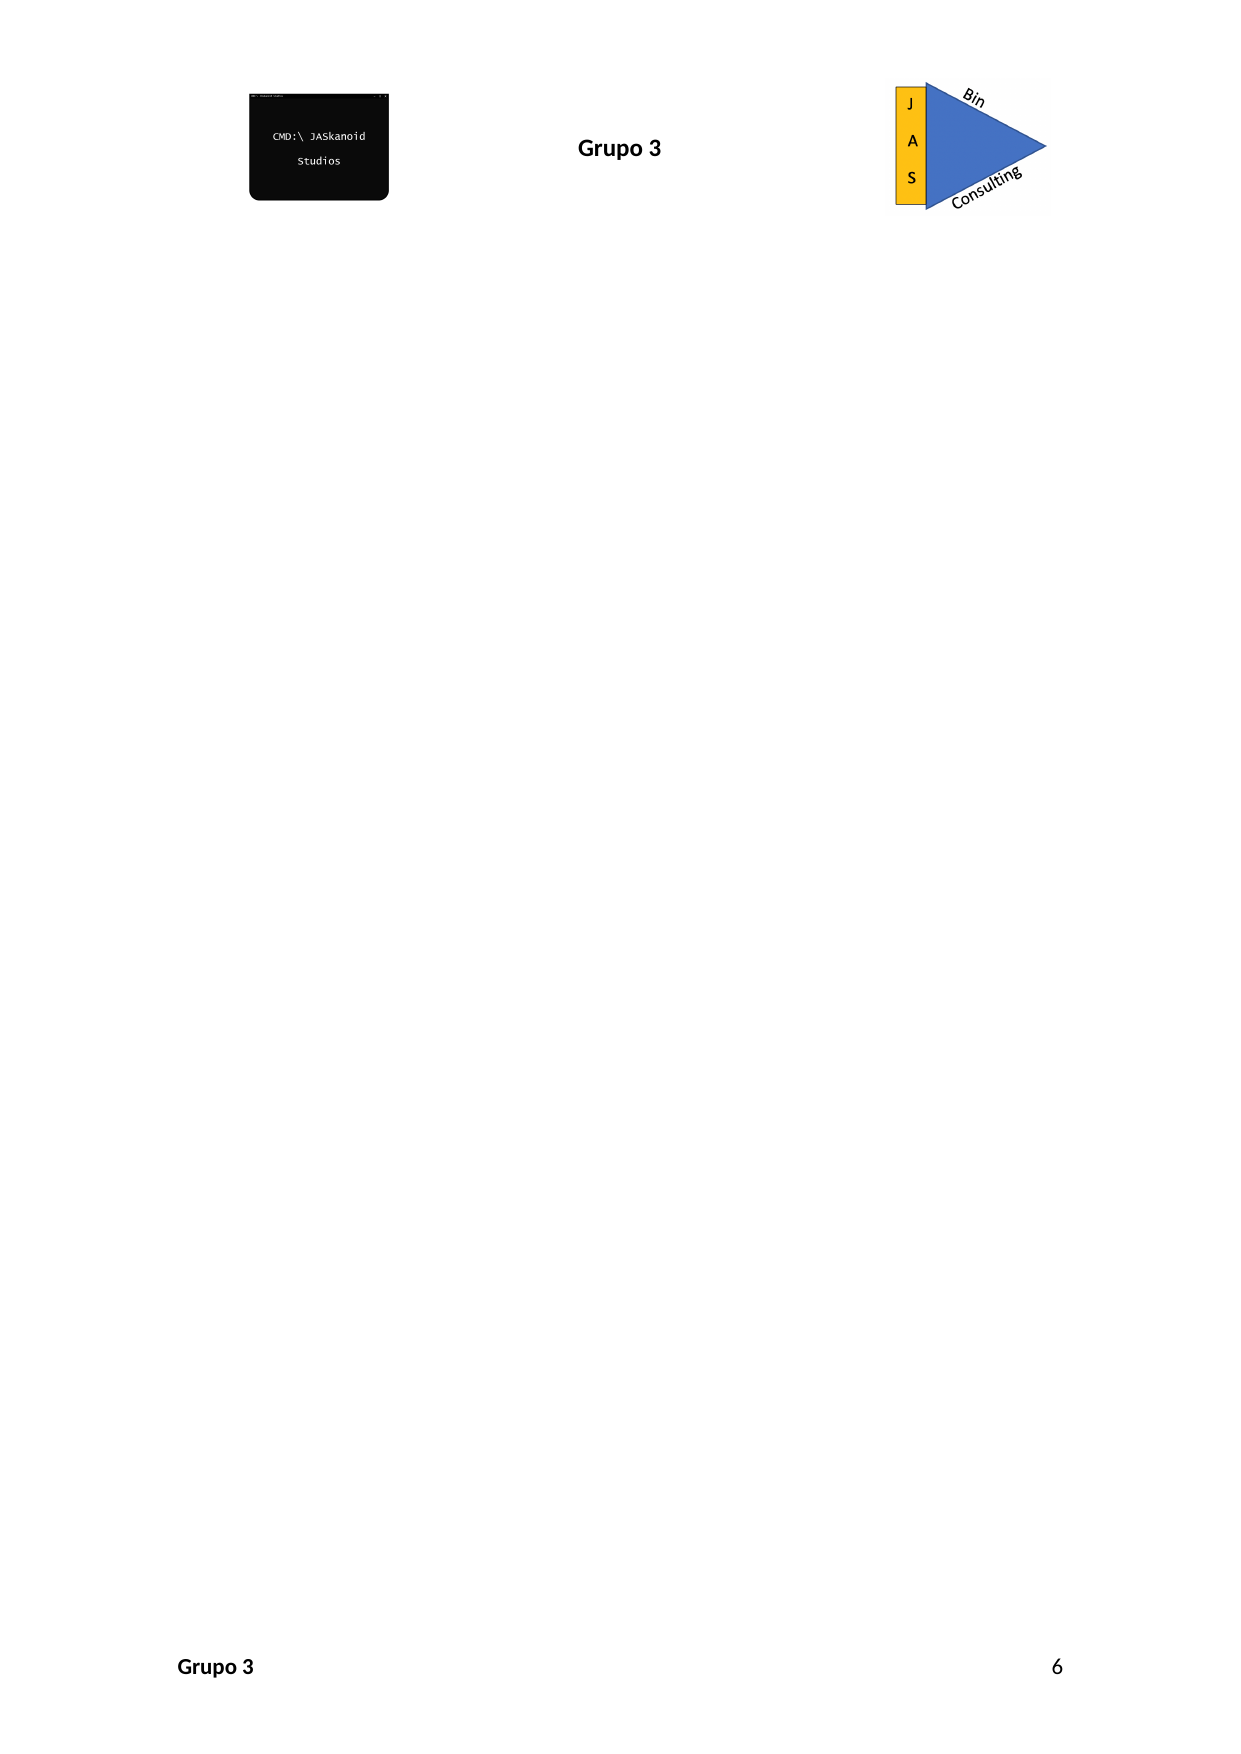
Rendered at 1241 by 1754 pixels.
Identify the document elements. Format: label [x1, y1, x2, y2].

picture [188, 73, 450, 221]
picture [885, 78, 1051, 216]
